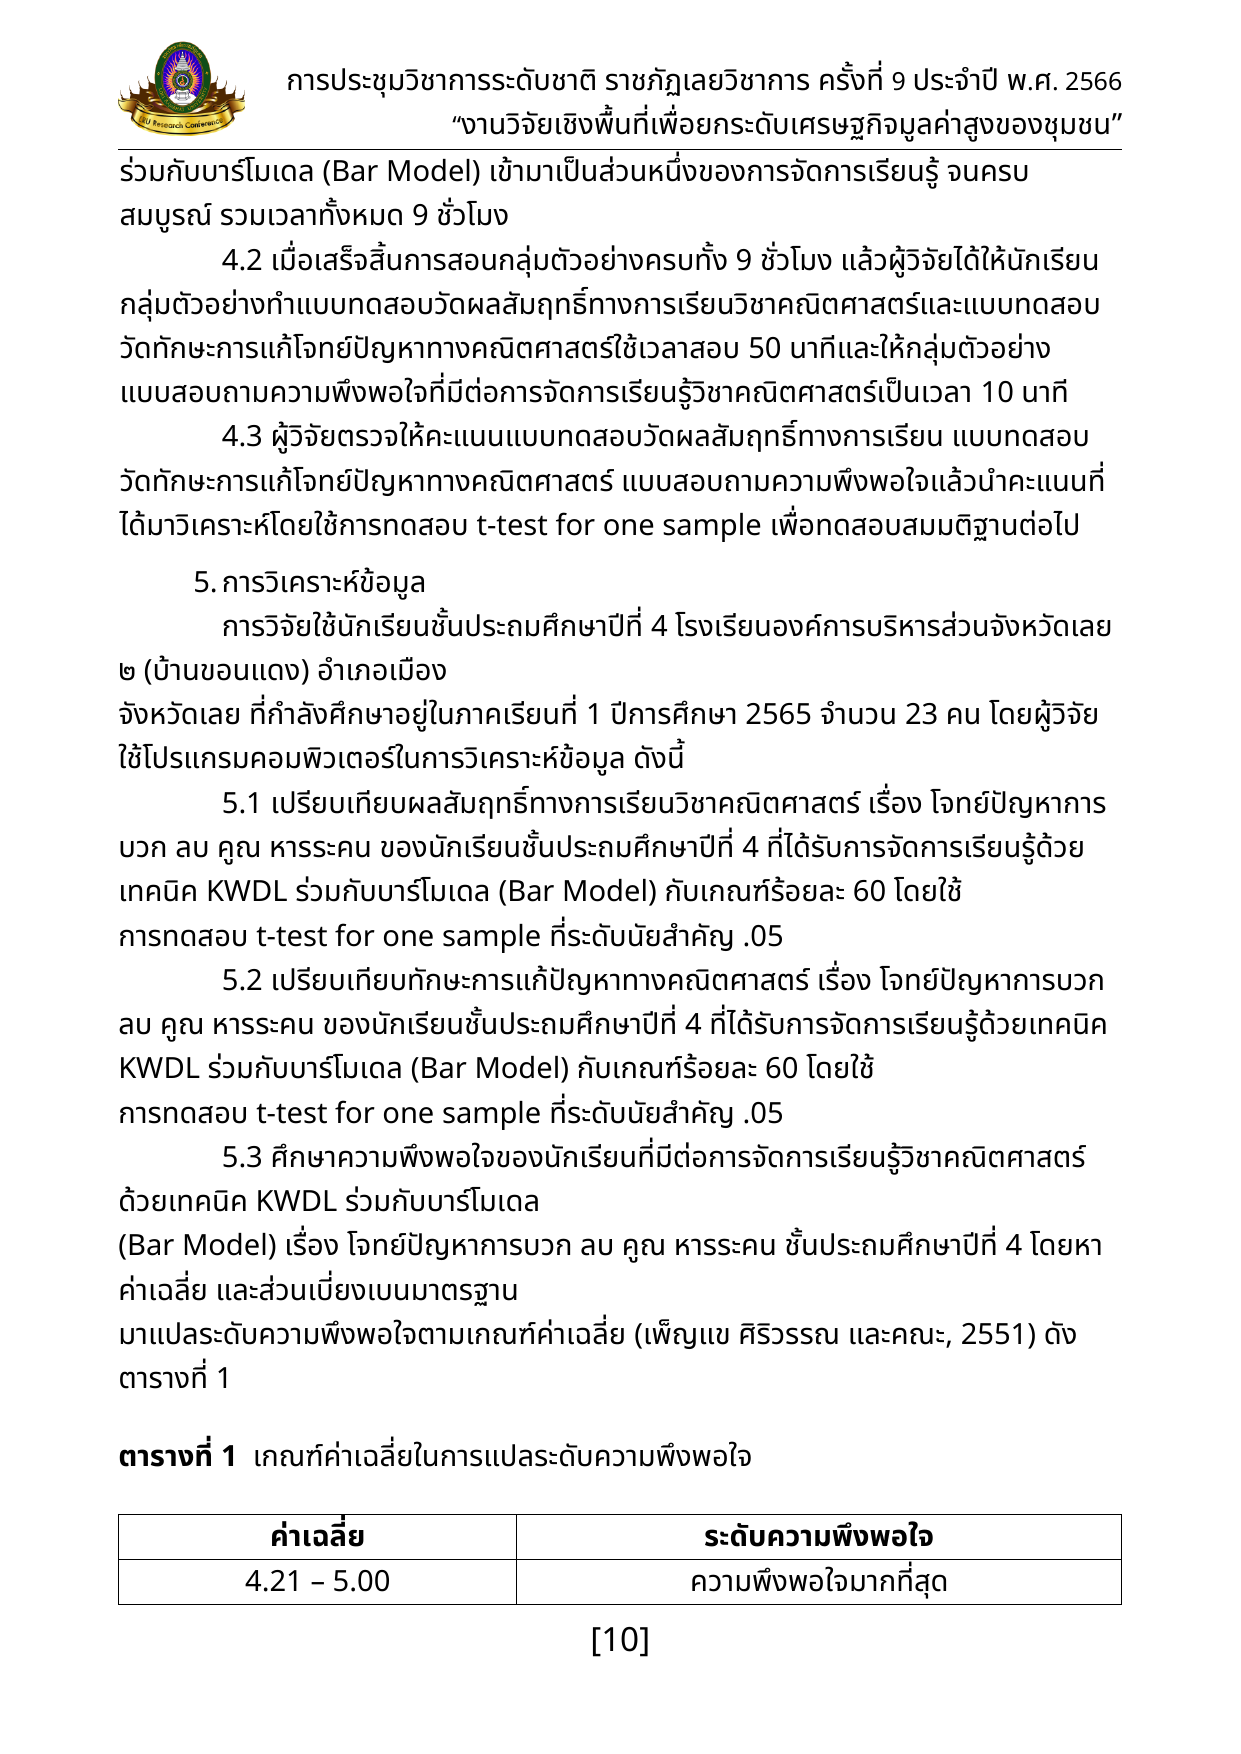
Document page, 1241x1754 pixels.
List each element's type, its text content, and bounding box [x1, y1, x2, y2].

picture [116, 40, 245, 134]
text ตารางที่ 1 เกณฑ์ค่าเฉลี่ยในการแปลระดับความพึงพอใจ [118, 1436, 1122, 1480]
text 4.2 เมื่อเสร็จสิ้นการสอนกลุ่มตัวอย่างครบทั้ง 9 ชั่วโมง แล้วผู้วิจัยได้ให้นักเรียนกลุ่มตัวอย่างทำแบบทดสอบวัดผลสัมฤทธิ์ทางการเรียนวิชาคณิตศาสตร์และแบบทดสอบวัดทักษะการแก้โจทย์ปัญหาทางคณิตศาสตร์ใช้เวลาสอบ 50 นาทีและให้กลุ่มตัวอย่างแบบสอบถามความพึงพอใจที่มีต่อการจัดการเรียนรู้วิชาคณิตศาสตร์เป็นเวลา 10 นาที [119, 239, 1122, 416]
text การวิจัยใช้นักเรียนชั้นประถมศึกษาปีที่ 4 โรงเรียนองค์การบริหารส่วนจังหวัดเลย ๒ (บ้านขอนแดง) อำเภอเมือง จังหวัดเลย ที่กำลังศึกษาอยู่ในภาคเรียนที่ 1 ปีการศึกษา 2565 จำนวน 23 คน โดยผู้วิจัยใช้โปรแกรมคอมพิวเตอร์ในการวิเคราะห์ข้อมูล ดังนี้ [118, 605, 1122, 782]
table_header ค่าเฉลี่ย [119, 1515, 516, 1559]
text 5.2 เปรียบเทียบทักษะการแก้ปัญหาทางคณิตศาสตร์ เรื่อง โจทย์ปัญหาการบวก ลบ คูณ หารระคน ของนักเรียนชั้นประถมศึกษาปีที่ 4 ที่ได้รับการจัดการเรียนรู้ด้วยเทคนิค KWDL ร่วมกับบาร์โมเดล (Bar Model) กับเกณฑ์ร้อยละ 60 โดยใช้ การทดสอบ t-test for one sample ที่ระดับนัยสำคัญ .05 [118, 959, 1122, 1136]
table_cell 4.21 – 5.00 [119, 1560, 516, 1604]
table_header ระดับความพึงพอใจ [517, 1515, 1121, 1559]
text 4.3 ผู้วิจัยตรวจให้คะแนนแบบทดสอบวัดผลสัมฤทธิ์ทางการเรียน แบบทดสอบวัดทักษะการแก้โจทย์ปัญหาทางคณิตศาสตร์ แบบสอบถามความพึงพอใจแล้วนำคะแนนที่ได้มาวิเคราะห์โดยใช้การทดสอบ t-test for one sample เพื่อทดสอบสมมติฐานต่อไป [119, 416, 1122, 548]
table_cell ความพึงพอใจมากที่สุด [517, 1560, 1121, 1604]
text 5.1 เปรียบเทียบผลสัมฤทธิ์ทางการเรียนวิชาคณิตศาสตร์ เรื่อง โจทย์ปัญหาการบวก ลบ คูณ หารระคน ของนักเรียนชั้นประถมศึกษาปีที่ 4 ที่ได้รับการจัดการเรียนรู้ด้วยเทคนิค KWDL ร่วมกับบาร์โมเดล (Bar Model) กับเกณฑ์ร้อยละ 60 โดยใช้ การทดสอบ t-test for one sample ที่ระดับนัยสำคัญ .05 [118, 782, 1122, 959]
text 5. การวิเคราะห์ข้อมูล [119, 561, 1122, 605]
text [119, 150, 1122, 239]
text 5.3 ศึกษาความพึงพอใจของนักเรียนที่มีต่อการจัดการเรียนรู้วิชาคณิตศาสตร์ ด้วยเทคนิค KWDL ร่วมกับบาร์โมเดล (Bar Model) เรื่อง โจทย์ปัญหาการบวก ลบ คูณ หารระคน ชั้นประถมศึกษาปีที่ 4 โดยหาค่าเฉลี่ย และส่วนเบี่ยงเบนมาตรฐาน มาแปลระดับความพึงพอใจตามเกณฑ์ค่าเฉลี่ย (เพ็ญแข ศิริวรรณ และคณะ, 2551) ดังตารางที่ 1 [118, 1136, 1122, 1402]
